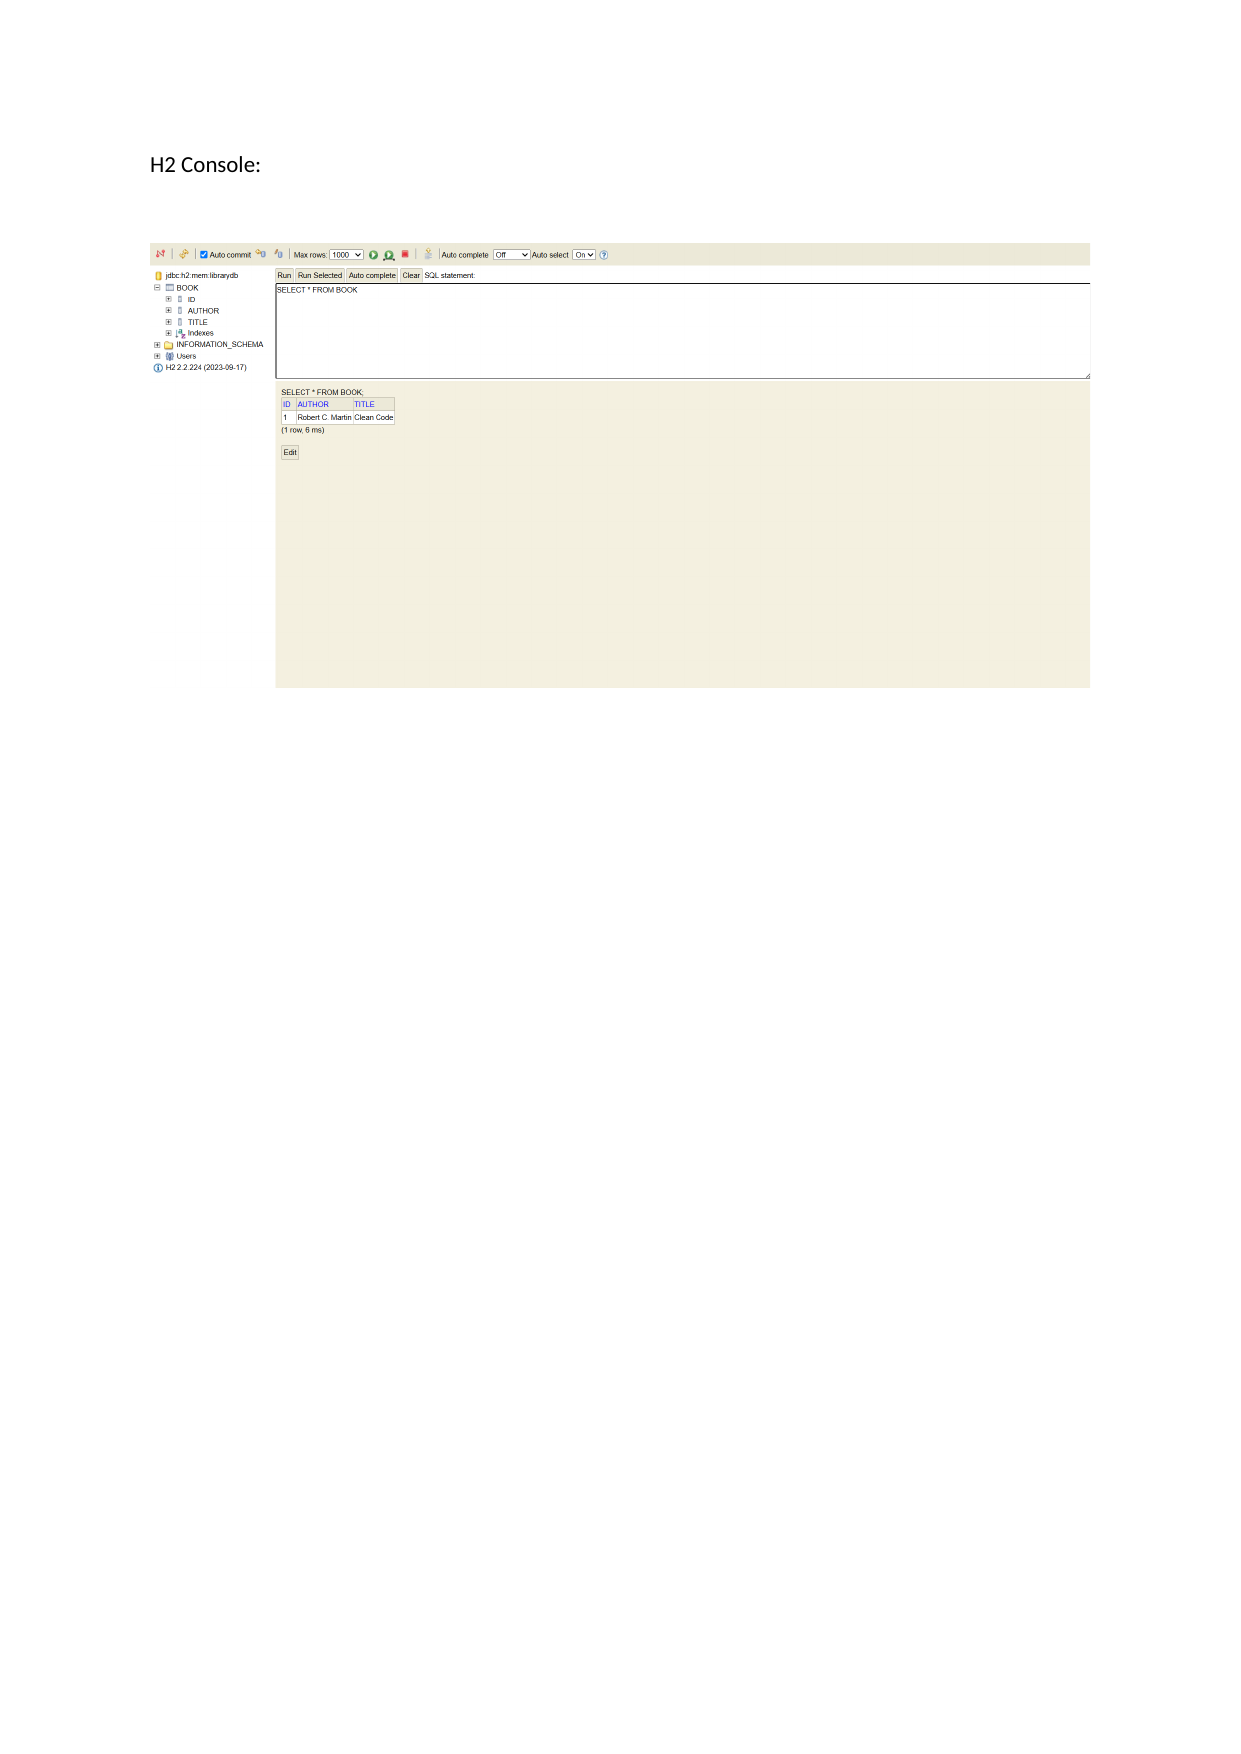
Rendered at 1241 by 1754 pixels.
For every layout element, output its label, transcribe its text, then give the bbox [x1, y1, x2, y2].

picture [150, 243, 1091, 688]
text H2 Console: [150, 150, 1090, 178]
